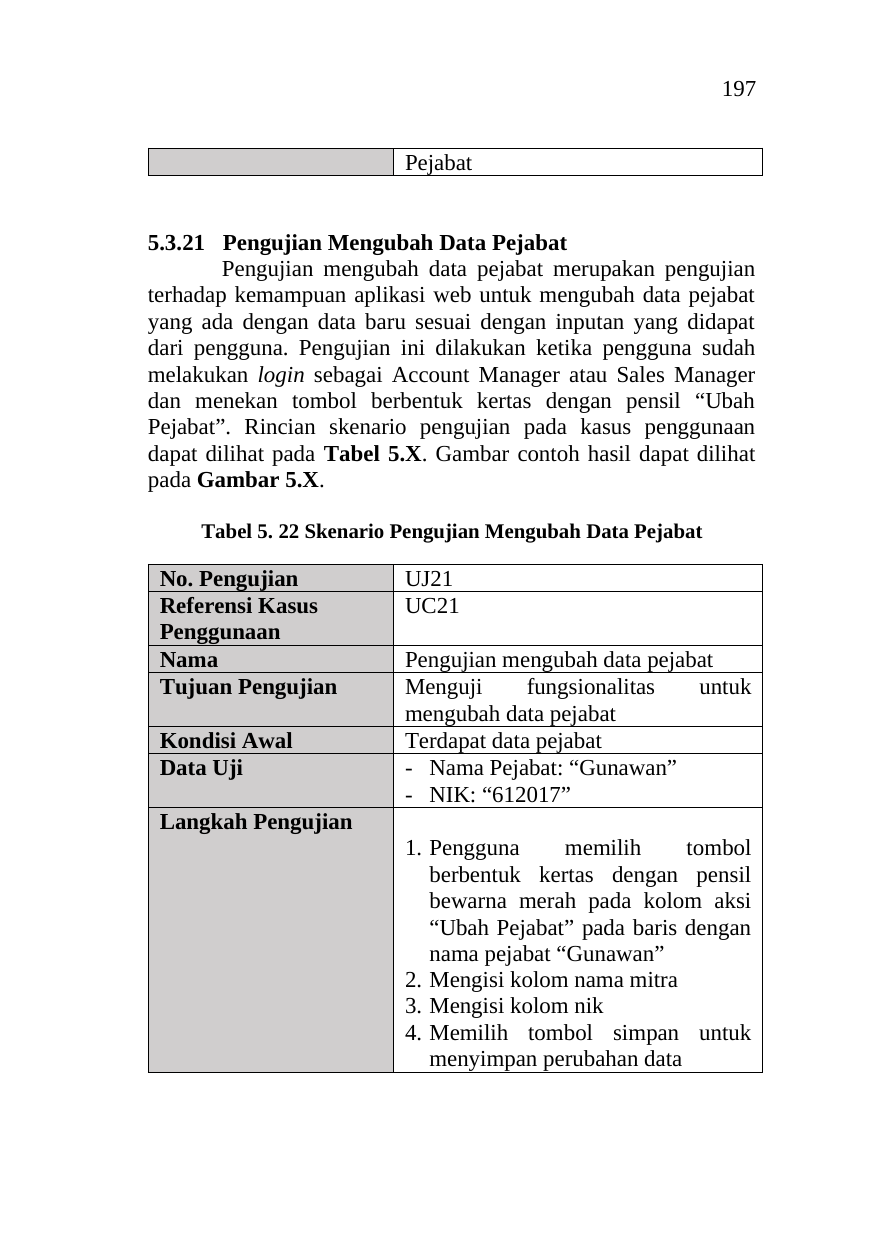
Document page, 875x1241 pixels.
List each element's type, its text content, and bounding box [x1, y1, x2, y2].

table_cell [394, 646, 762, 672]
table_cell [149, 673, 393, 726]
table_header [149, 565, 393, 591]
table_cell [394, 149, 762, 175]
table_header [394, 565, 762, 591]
subtitle Pengujian Mengubah Data Pejabat [148, 229, 756, 255]
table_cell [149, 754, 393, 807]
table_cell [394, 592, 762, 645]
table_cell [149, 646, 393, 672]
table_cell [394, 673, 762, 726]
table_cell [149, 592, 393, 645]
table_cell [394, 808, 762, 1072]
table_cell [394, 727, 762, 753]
text Tabel 5. 22 Skenario Pengujian Mengubah Data Pejabat [148, 519, 756, 543]
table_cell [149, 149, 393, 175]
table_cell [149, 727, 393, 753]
text Pengujian mengubah data pejabat merupakan pengujian terhadap kemampuan aplikasi web untuk mengubah data pejabat yang ada dengan data baru sesuai dengan inputan yang didapat dari pengguna. Pengujian ini dilakukan ketika pengguna sudah melakukan login sebagai Account Manager atau Sales Manager dan menekan tombol berbentuk kertas dengan pensil “Ubah Pejabat”. Rincian skenario pengujian pada kasus penggunaan dapat dilihat pada Tabel 5.X. Gambar contoh hasil dapat dilihat pada Gambar 5.X. [148, 255, 756, 492]
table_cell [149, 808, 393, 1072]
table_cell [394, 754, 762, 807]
